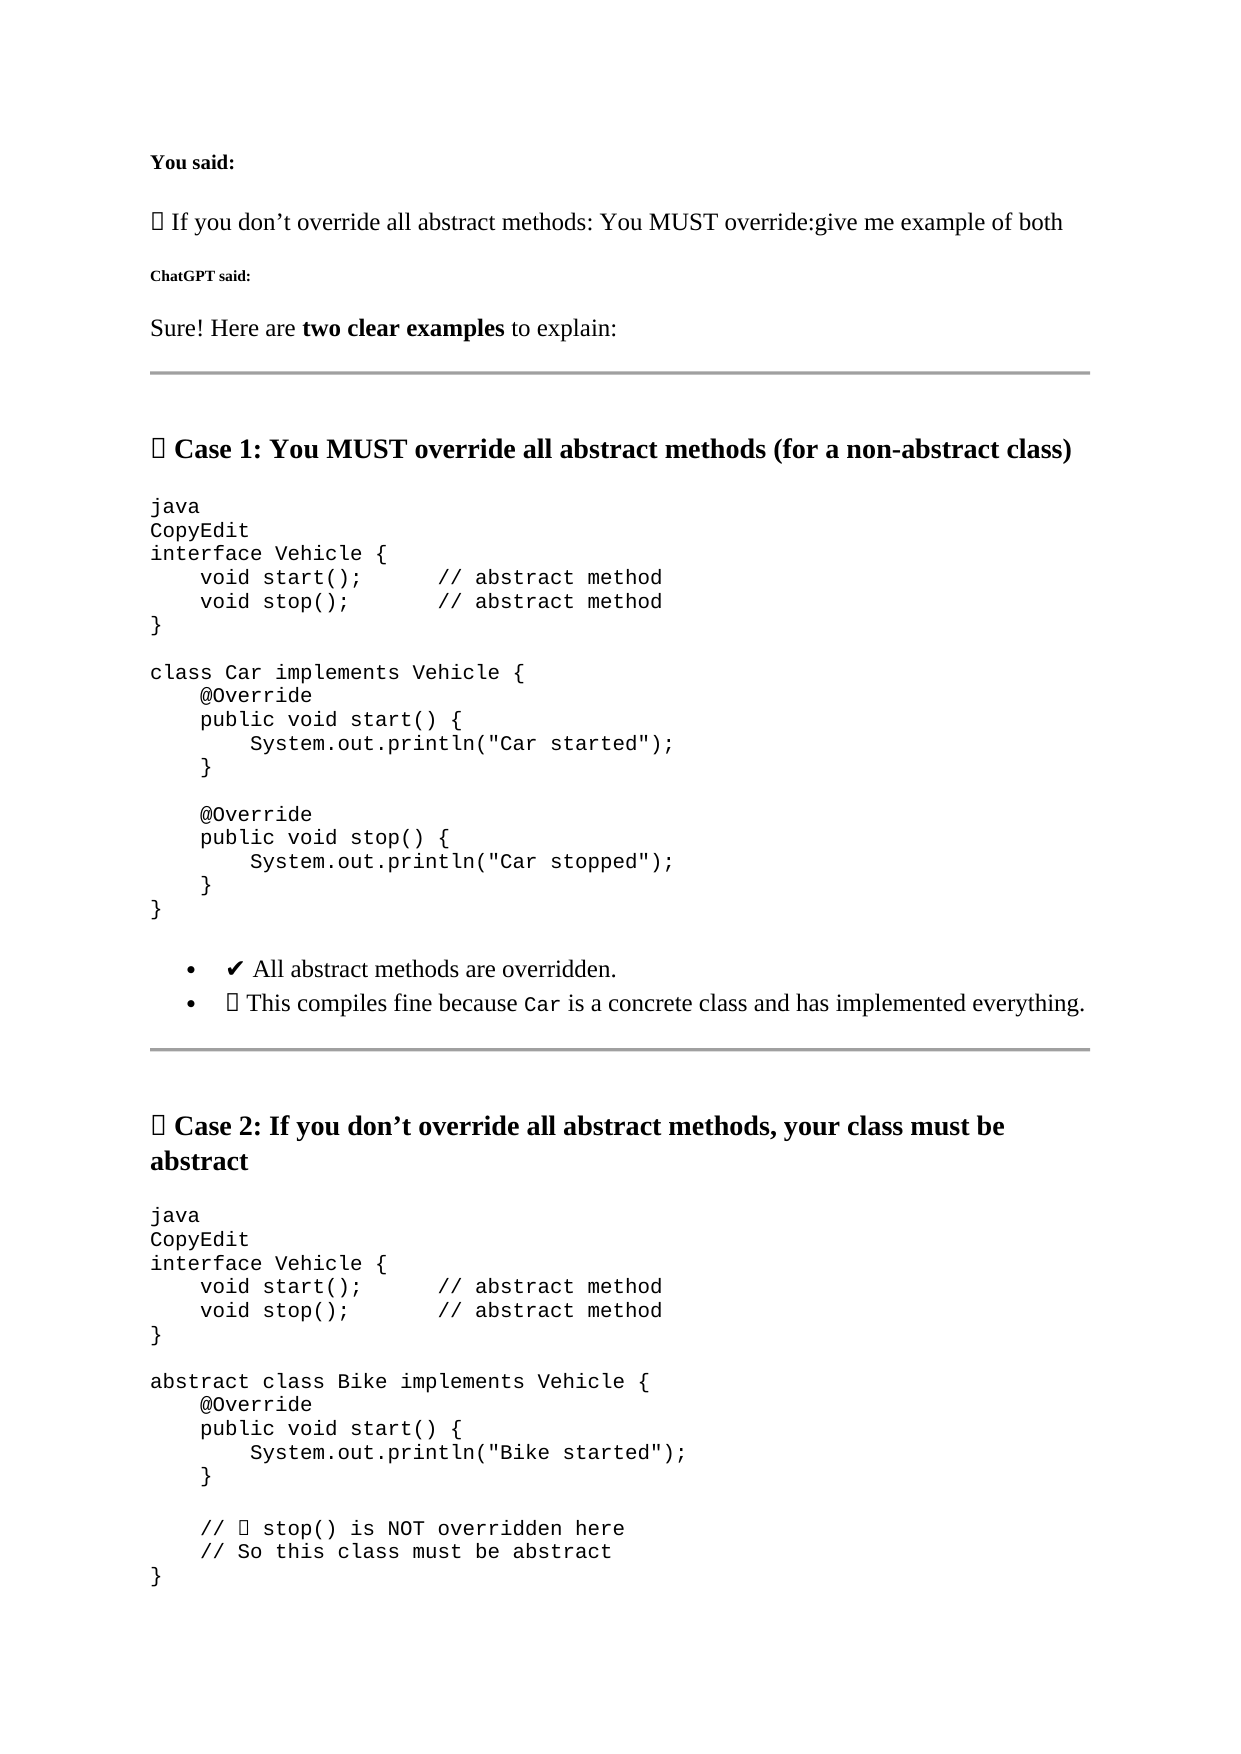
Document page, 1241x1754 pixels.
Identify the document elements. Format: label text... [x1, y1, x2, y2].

text } [150, 1323, 1090, 1347]
text You said: [150, 150, 1090, 174]
text } [150, 874, 1090, 898]
text CopyEdit [150, 520, 1090, 543]
text // ❌ stop() is NOT overridden here [150, 1513, 1090, 1541]
text void stop(); // abstract method [150, 591, 1090, 614]
text System.out.println("Bike started"); [150, 1442, 1090, 1465]
text 📝 Case 2: If you don’t override all abstract methods, your class must be abstract [150, 1105, 1090, 1176]
list ✅ This compiles fine because Car is a concrete class and has implemented everything. [187, 985, 1090, 1019]
text void start(); // abstract method [150, 567, 1090, 591]
text interface Vehicle { [150, 543, 1090, 567]
text @Override [150, 803, 1090, 827]
text System.out.println("Car stopped"); [150, 851, 1090, 874]
text System.out.println("Car started"); [150, 733, 1090, 756]
text abstract class Bike implements Vehicle { [150, 1371, 1090, 1394]
text java [150, 1205, 1090, 1229]
text } [150, 1565, 1090, 1588]
text // So this class must be abstract [150, 1541, 1090, 1565]
text ChatGPT said: [150, 266, 1090, 284]
text Sure! Here are two clear examples to explain: [150, 313, 1090, 342]
text @Override [150, 685, 1090, 709]
text @Override [150, 1394, 1090, 1418]
list ✔️ All abstract methods are overridden. [187, 951, 1090, 985]
text public void start() { [150, 1418, 1090, 1442]
text } [150, 614, 1090, 638]
text interface Vehicle { [150, 1253, 1090, 1276]
text public void start() { [150, 709, 1090, 733]
text public void stop() { [150, 827, 1090, 851]
text ✅ Case 1: You MUST override all abstract methods (for a non-abstract class) [150, 429, 1090, 467]
text CopyEdit [150, 1229, 1090, 1253]
text void start(); // abstract method [150, 1276, 1090, 1300]
text 📝 If you don’t override all abstract methods: You MUST override:give me example of both [150, 203, 1090, 237]
text void stop(); // abstract method [150, 1300, 1090, 1323]
text } [150, 898, 1090, 922]
text } [150, 1465, 1090, 1489]
text java [150, 496, 1090, 520]
text class Car implements Vehicle { [150, 662, 1090, 685]
text } [150, 756, 1090, 780]
